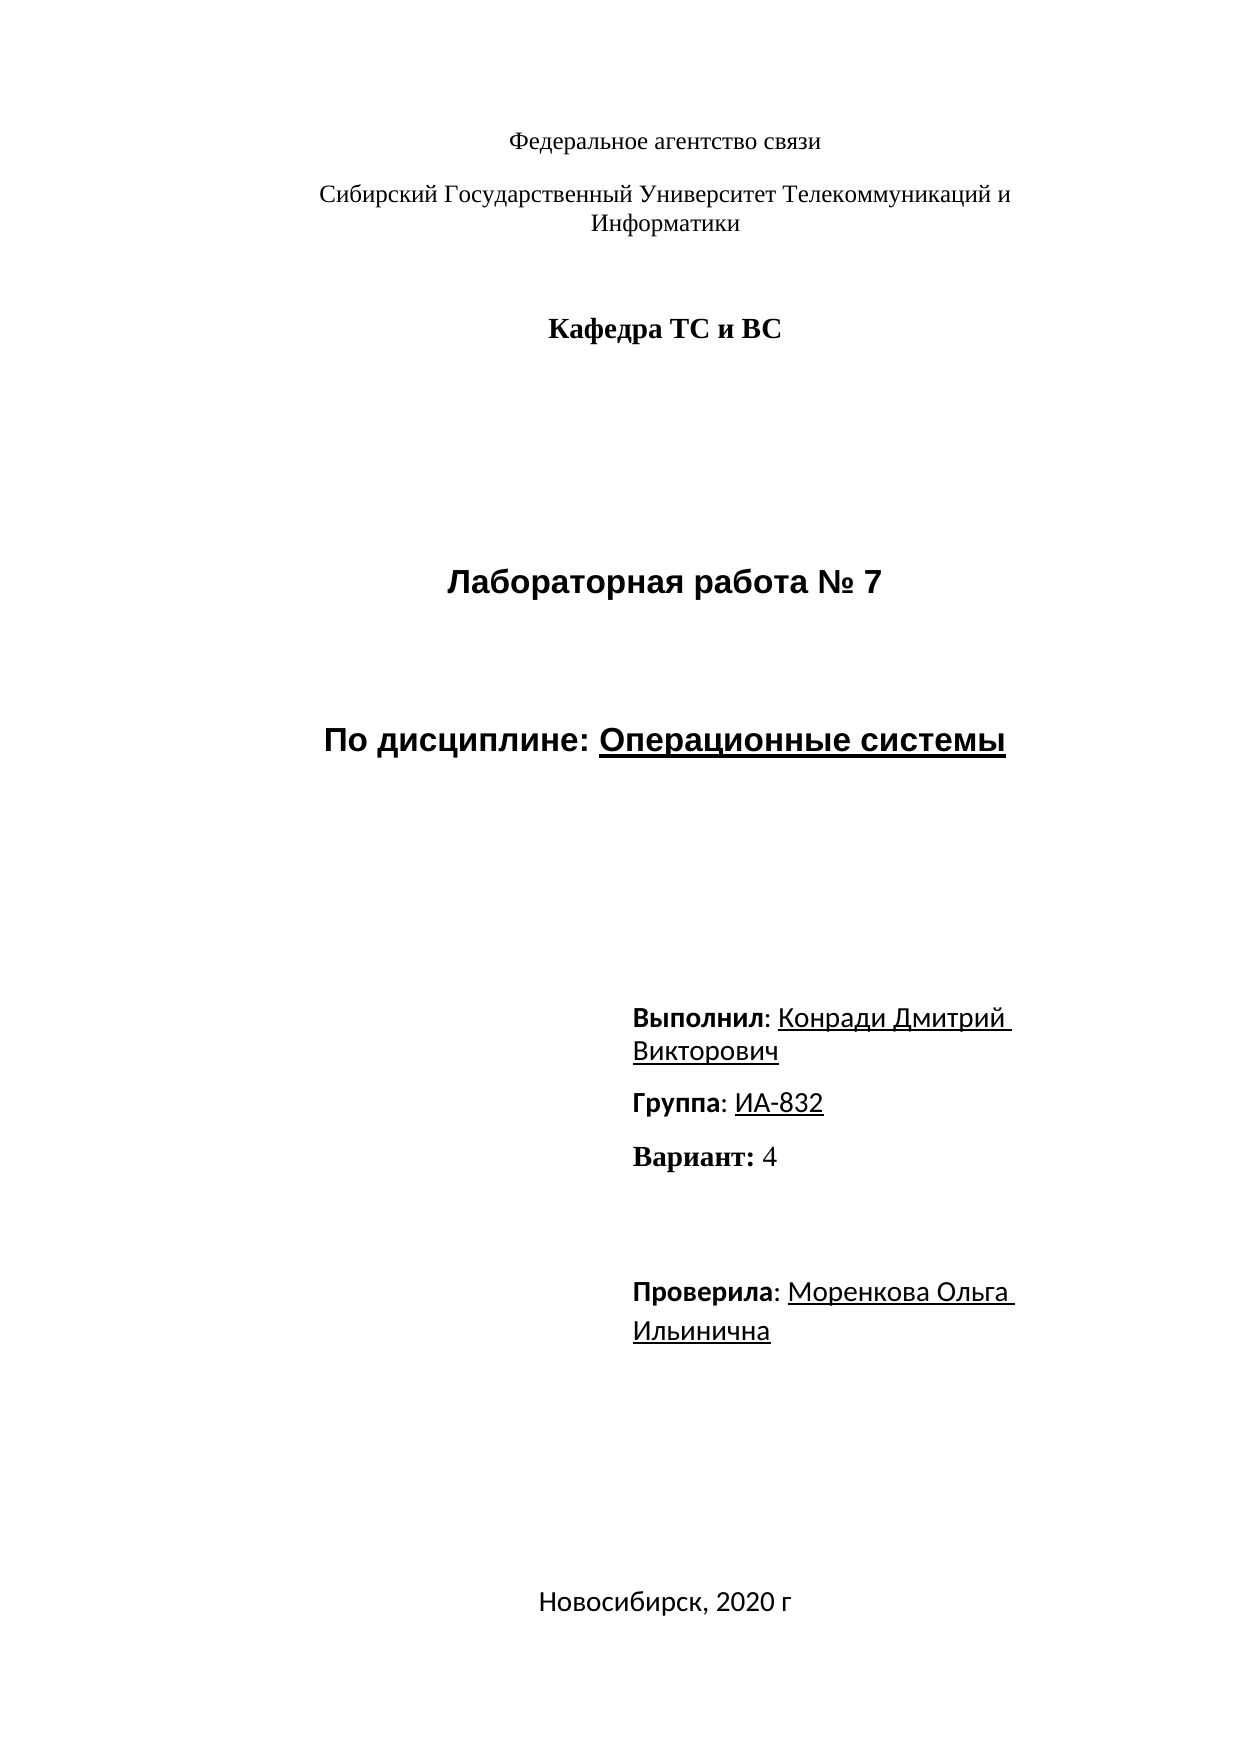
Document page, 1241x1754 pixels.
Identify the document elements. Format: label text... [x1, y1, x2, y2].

text Лабораторная работа № 7 [262, 562, 1068, 600]
text Выполнил: Конради Дмитрий Викторович [633, 1000, 1152, 1067]
subtitle Кафедра ТС и ВС [262, 312, 1068, 345]
text Группа: ИА-832 [633, 1084, 1152, 1120]
text Новосибирск, 2020 г [262, 1583, 1068, 1619]
text По дисциплине: Операционные системы [262, 721, 1068, 759]
text Сибирский Государственный Университет Телекоммуникаций и Информатики [262, 179, 1068, 236]
text Проверила: Моренкова Ольга Ильинична [633, 1273, 1152, 1347]
subtitle Вариант: 4 [633, 1139, 1152, 1173]
text Федеральное агентство связи [262, 126, 1068, 155]
